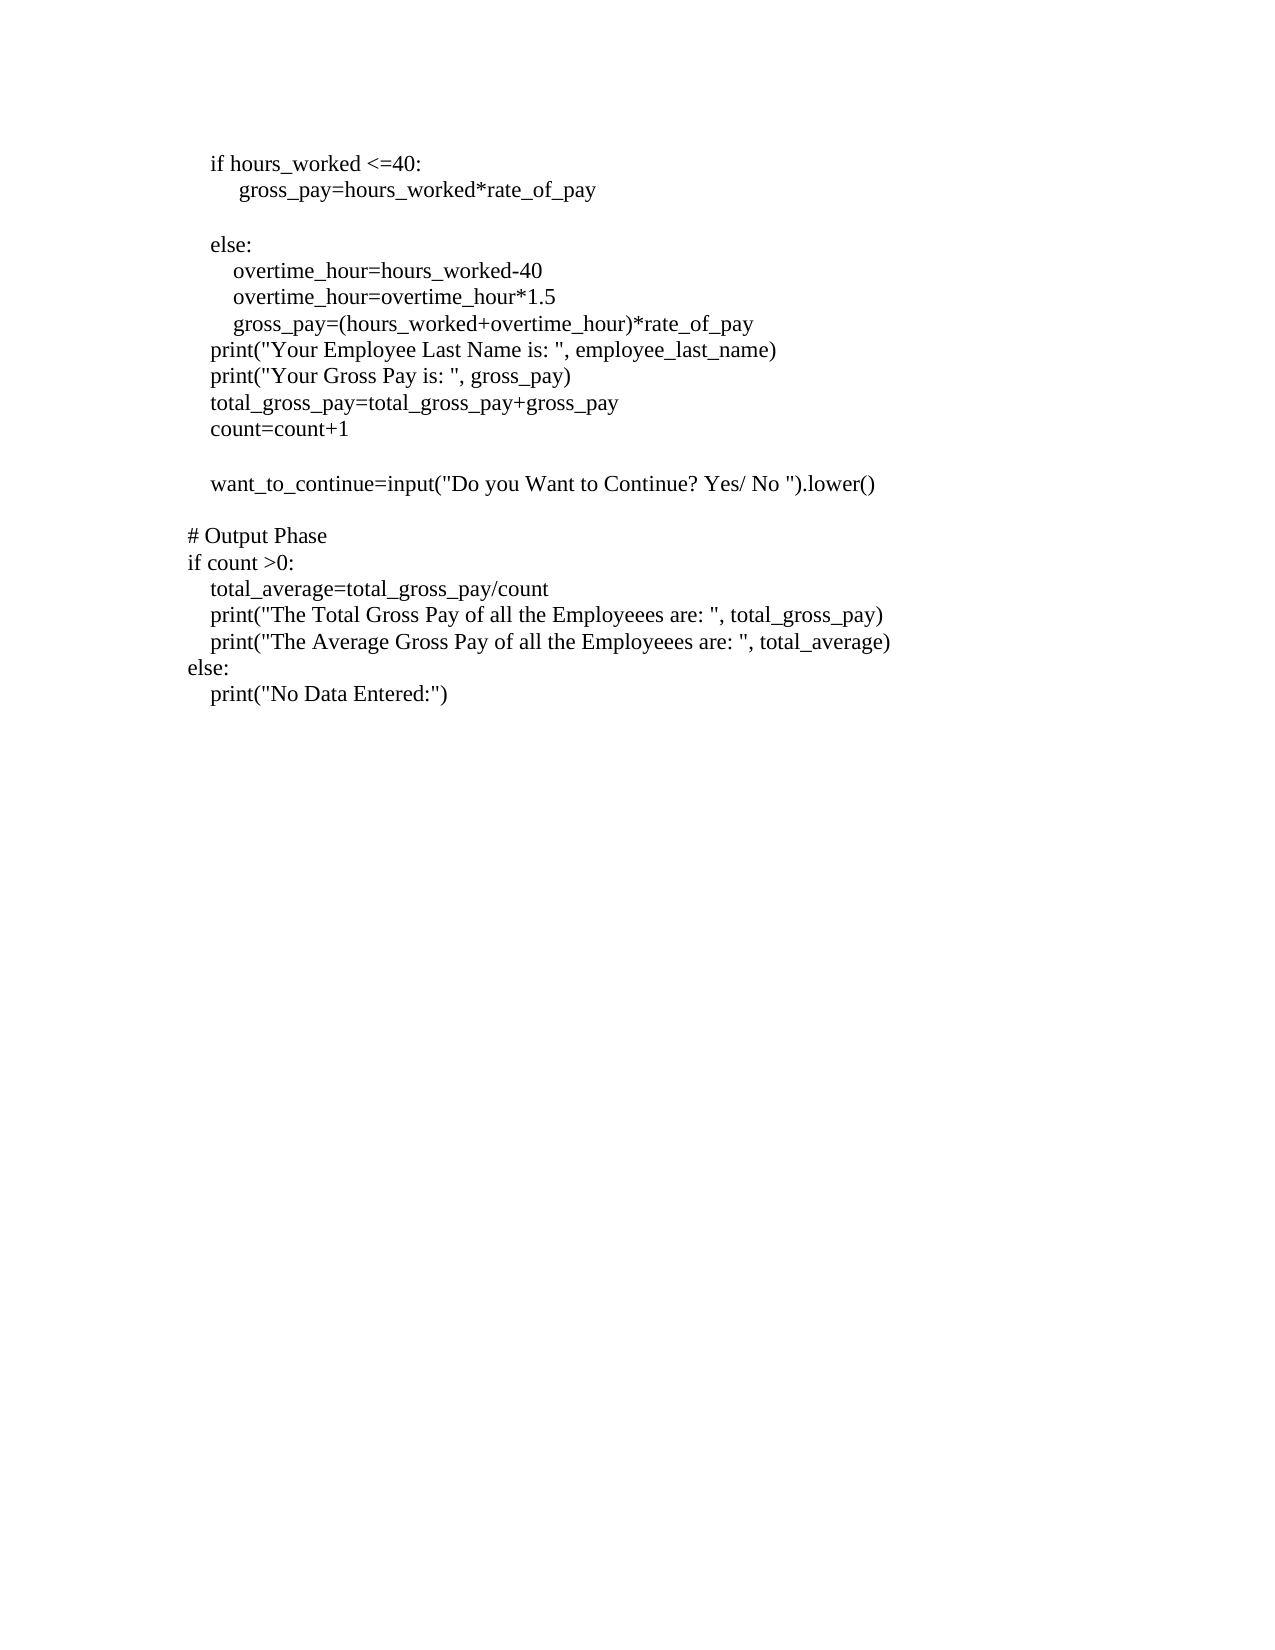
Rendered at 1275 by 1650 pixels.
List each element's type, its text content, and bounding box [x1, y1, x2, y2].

text print("The Total Gross Pay of all the Employeees are: ", total_gross_pay) [187, 601, 1125, 628]
text total_gross_pay=total_gross_pay+gross_pay [187, 389, 1125, 415]
text overtime_hour=overtime_hour*1.5 [187, 283, 1125, 310]
text count=count+1 [187, 415, 1125, 442]
text print("The Average Gross Pay of all the Employeees are: ", total_average) [187, 628, 1125, 654]
text print("Your Employee Last Name is: ", employee_last_name) [187, 336, 1125, 362]
text # Output Phase [187, 522, 1125, 549]
text else: [187, 231, 1125, 257]
text print("No Data Entered:") [187, 680, 1125, 707]
text want_to_continue=input("Do you Want to Continue? Yes/ No ").lower() [187, 469, 1125, 496]
text if hours_worked <=40: [187, 150, 1125, 176]
text gross_pay=hours_worked*rate_of_pay [187, 176, 1125, 203]
text if count >0: [187, 549, 1125, 575]
text overtime_hour=hours_worked-40 [187, 257, 1125, 283]
text else: [187, 654, 1125, 680]
text total_average=total_gross_pay/count [187, 575, 1125, 601]
text gross_pay=(hours_worked+overtime_hour)*rate_of_pay [187, 310, 1125, 336]
text print("Your Gross Pay is: ", gross_pay) [187, 362, 1125, 389]
